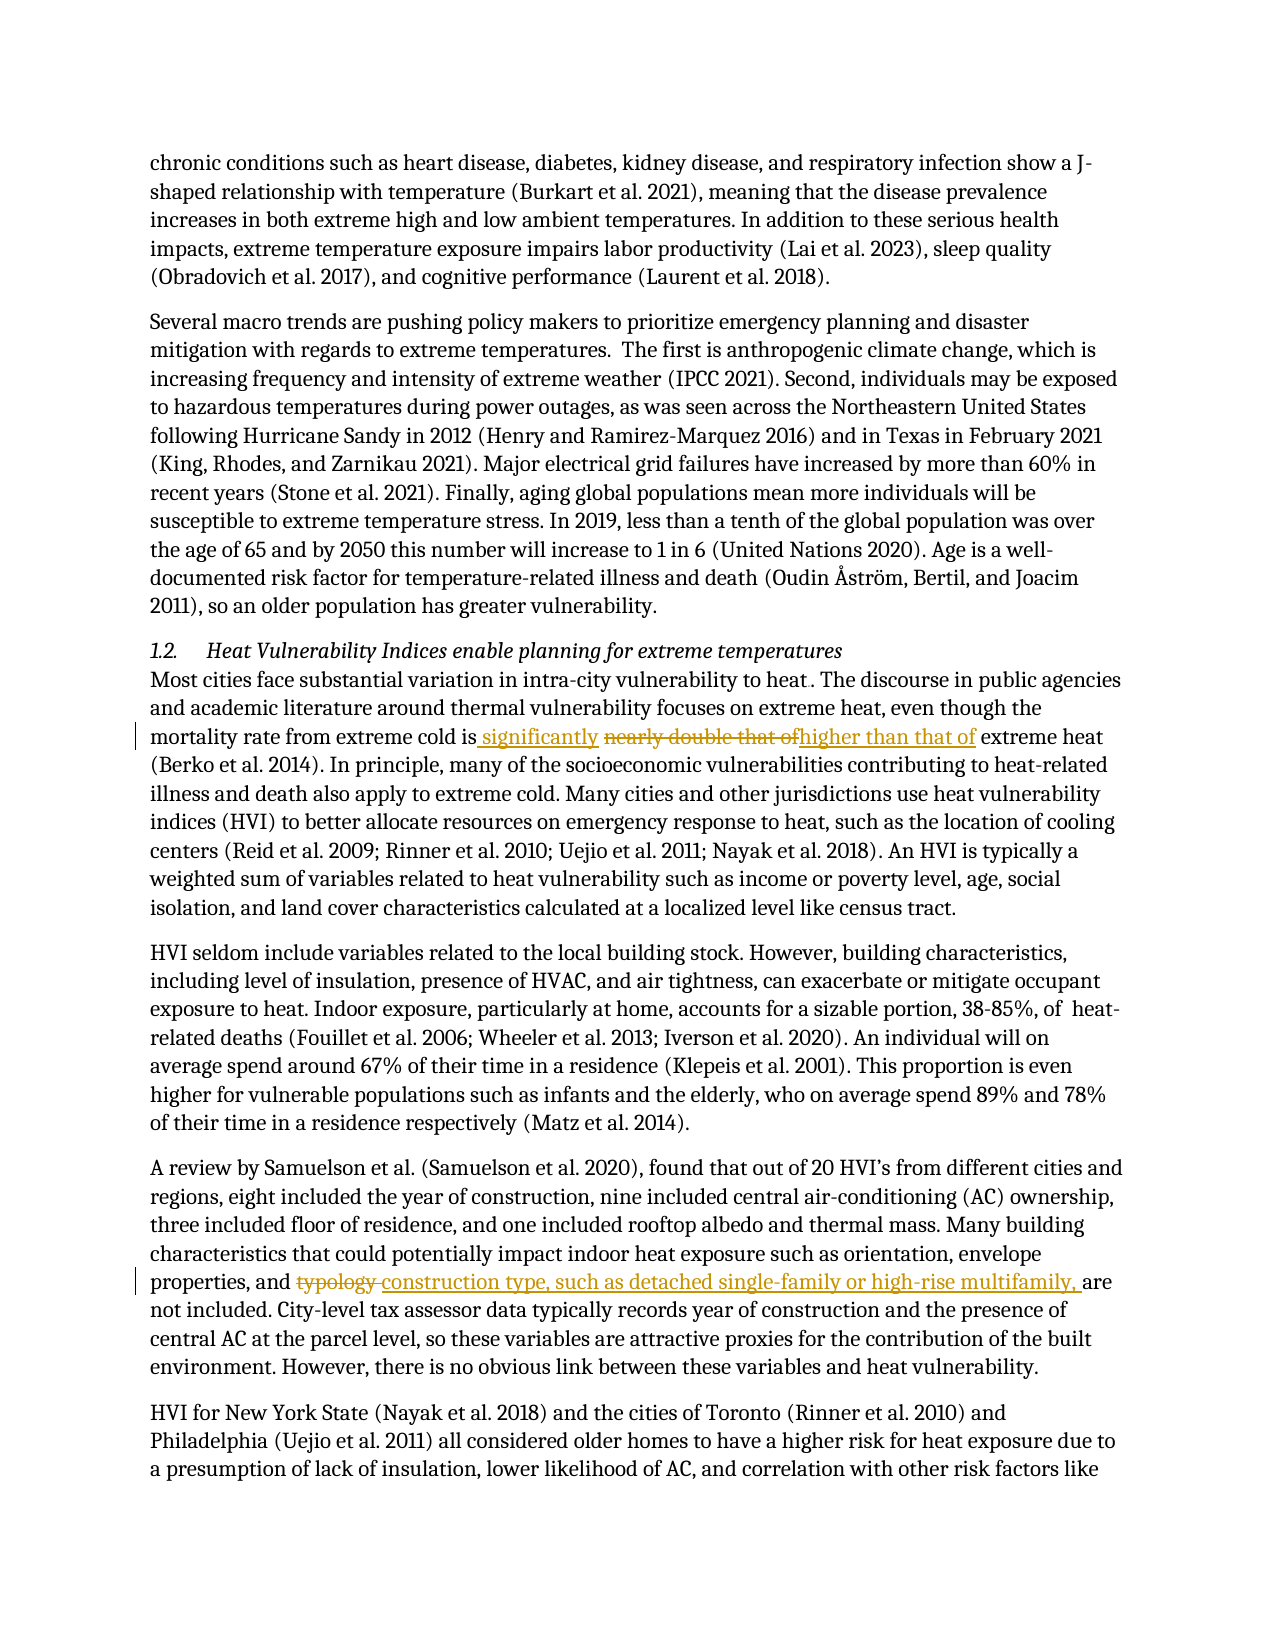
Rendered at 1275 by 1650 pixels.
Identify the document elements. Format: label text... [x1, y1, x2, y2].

text Most cities face substantial variation in intra-city vulnerability to heat0F. The discourse in public agencies and academic literature around thermal vulnerability focuses on extreme heat, even though the mortality rate from extreme cold is extreme heat (Berko et al. 2014). In principle, many of the socioeconomic vulnerabilities contributing to heat-related illness and death also apply to extreme cold. Many cities and other jurisdictions use heat vulnerability indices (HVI) to better allocate resources on emergency response to heat, such as the location of cooling centers (Reid et al. 2009; Rinner et al. 2010; Uejio et al. 2011; Nayak et al. 2018). An HVI is typically a weighted sum of variables related to heat vulnerability such as income or poverty level, age, social isolation, and land cover characteristics calculated at a localized level like census tract. [150, 667, 1125, 921]
text Several macro trends are pushing policy makers to prioritize emergency planning and disaster mitigation with regards to extreme temperatures. The first is anthropogenic climate change, which is increasing frequency and intensity of extreme weather (IPCC 2021). Second, individuals may be exposed to hazardous temperatures during power outages, as was seen across the Northeastern United States following Hurricane Sandy in 2012 (Henry and Ramirez-Marquez 2016) and in Texas in February 2021 (King, Rhodes, and Zarnikau 2021). Major electrical grid failures have increased by more than 60% in recent years (Stone et al. 2021). Finally, aging global populations mean more individuals will be susceptible to extreme temperature stress. In 2019, less than a tenth of the global population was over the age of 65 and by 2050 this number will increase to 1 in 6 (United Nations 2020). Age is a well-documented risk factor for temperature-related illness and death (Oudin Åström, Bertil, and Joacim 2011), so an older population has greater vulnerability. [150, 309, 1125, 619]
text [150, 1399, 1125, 1482]
subtitle Heat Vulnerability Indices enable planning for extreme temperatures [150, 638, 1125, 665]
text A review by Samuelson et al. (Samuelson et al. 2020), found that out of 20 HVI’s from different cities and regions, eight included the year of construction, nine included central air-conditioning (AC) ownership, three included floor of residence, and one included rooftop albedo and thermal mass. Many building characteristics that could potentially impact indoor heat exposure such as orientation, envelope properties, and are not included. City-level tax assessor data typically records year of construction and the presence of central AC at the parcel level, so these variables are attractive proxies for the contribution of the built environment. However, there is no obvious link between these variables and heat vulnerability. [150, 1155, 1125, 1381]
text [150, 150, 1125, 290]
text HVI seldom include variables related to the local building stock. However, building characteristics, including level of insulation, presence of HVAC, and air tightness, can exacerbate or mitigate occupant exposure to heat. Indoor exposure, particularly at home, accounts for a sizable portion, 38-85%, of heat-related deaths (Fouillet et al. 2006; Wheeler et al. 2013; Iverson et al. 2020). An individual will on average spend around 67% of their time in a residence (Klepeis et al. 2001). This proportion is even higher for vulnerable populations such as infants and the elderly, who on average spend 89% and 78% of their time in a residence respectively (Matz et al. 2014). [150, 939, 1125, 1136]
